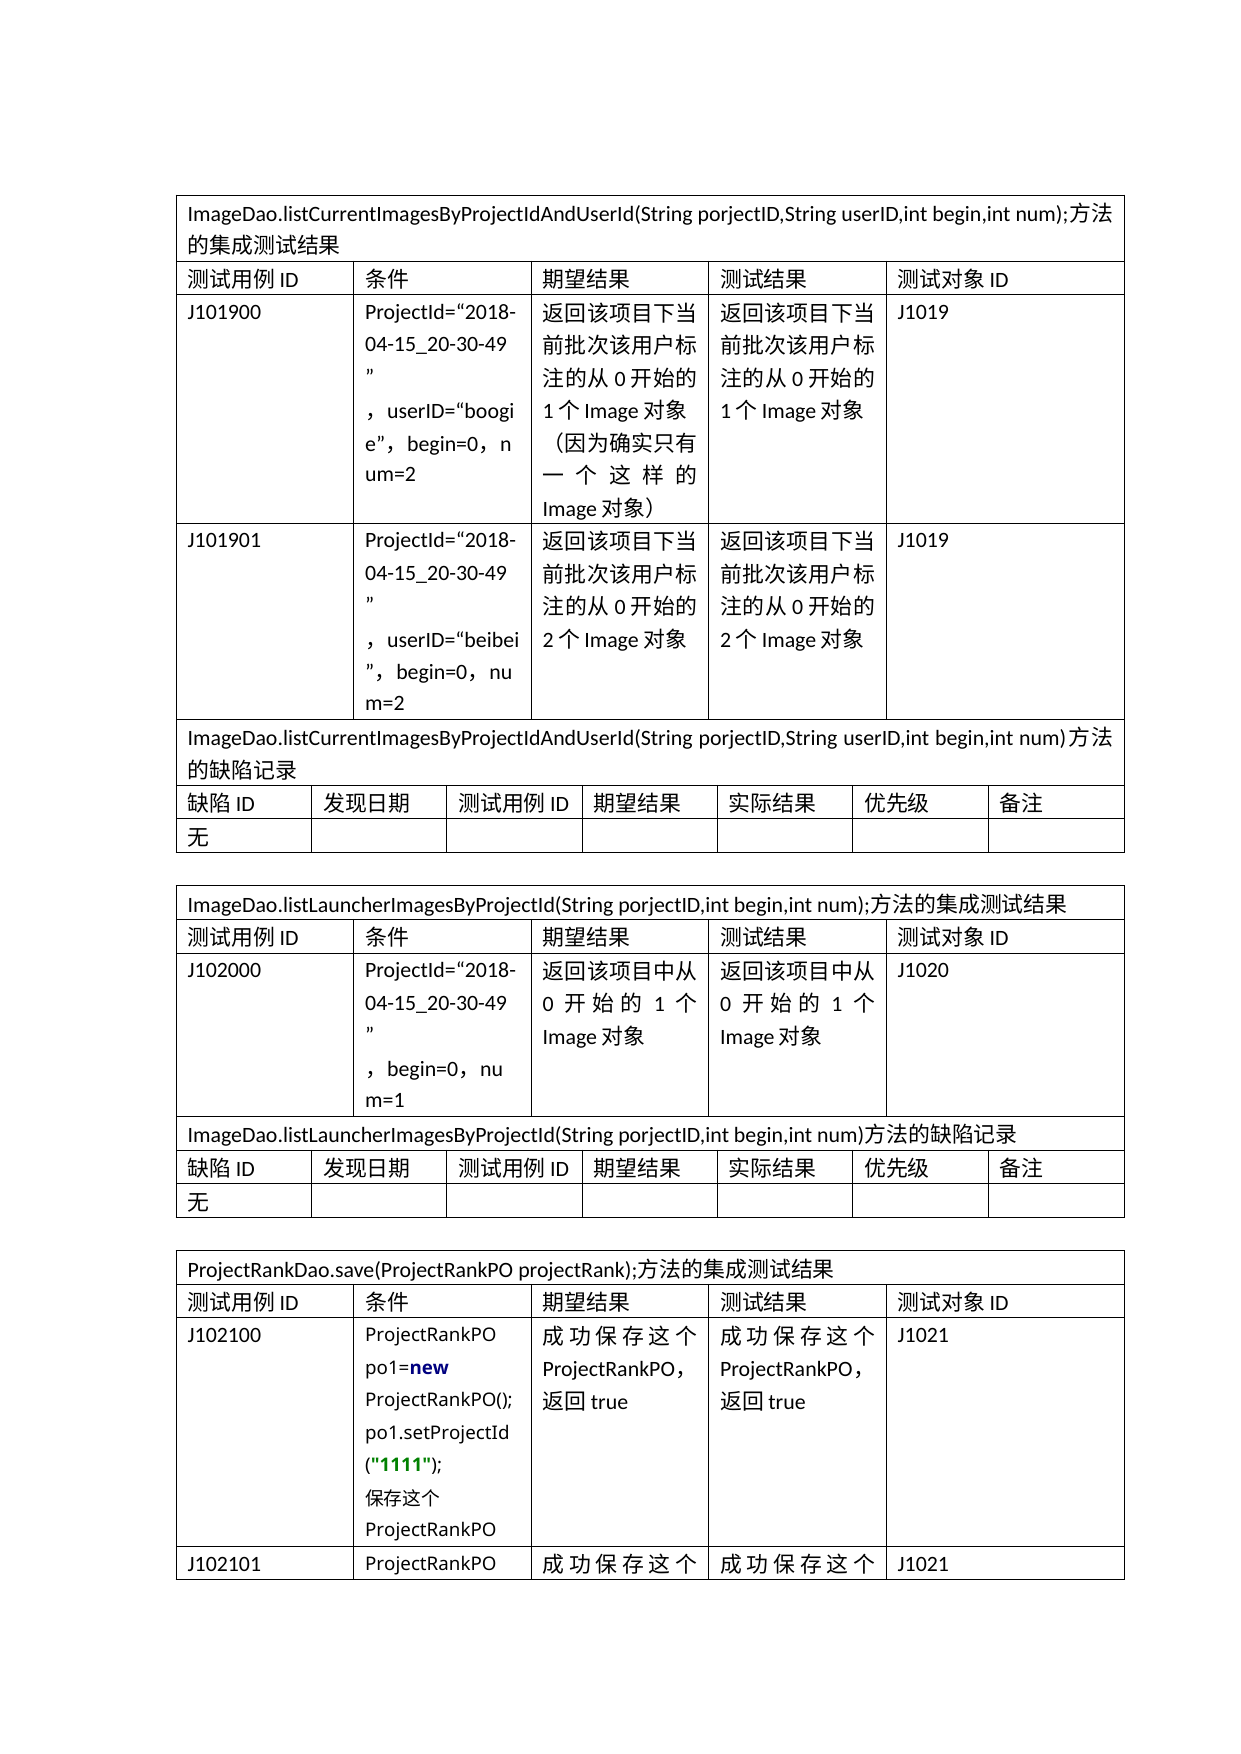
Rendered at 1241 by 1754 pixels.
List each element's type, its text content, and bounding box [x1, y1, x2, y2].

table_cell 缺陷ID [177, 786, 311, 818]
table_cell 条件 [354, 262, 531, 294]
table_cell J1021 [887, 1318, 1124, 1546]
table_cell 期望结果 [583, 786, 717, 818]
table_cell J1019 [887, 295, 1124, 523]
table_cell 发现日期 [312, 786, 446, 818]
table_cell ImageDao.listCurrentImagesByProjectIdAndUserId(String porjectID,String userID,int begin,int num)方法的缺陷记录 [177, 720, 1124, 785]
table_cell 测试用例ID [447, 786, 582, 818]
table_cell 测试对象ID [887, 920, 1124, 952]
table_cell 测试用例ID [447, 1151, 582, 1183]
table_cell J102101 [177, 1547, 353, 1579]
table_cell 测试用例ID [177, 262, 353, 294]
table_cell ProjectId=“2018-04-15_20-30-49 ”，userID=“boogie”，begin=0，num=2 [354, 295, 531, 523]
table_cell 备注 [989, 786, 1124, 818]
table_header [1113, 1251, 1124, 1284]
table_cell [447, 819, 582, 852]
table_cell [583, 819, 717, 852]
table_cell J101901 [177, 524, 353, 719]
table_cell 成功保存这个ProjectRankPO，返回true [532, 1318, 708, 1546]
table_cell J101900 [177, 295, 353, 523]
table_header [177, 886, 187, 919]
table_cell [718, 1184, 852, 1217]
table_cell 返回该项目下当前批次该用户标注的从0开始的1个Image对象 （因为确实只有一个这样的Image对象） [532, 295, 708, 523]
table_cell [989, 1184, 1124, 1217]
table_cell 测试结果 [709, 262, 886, 294]
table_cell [709, 1547, 886, 1579]
table_cell [447, 1184, 582, 1217]
table_cell 无 [177, 819, 311, 852]
table_cell 返回该项目下当前批次该用户标注的从0开始的2个Image对象 [709, 524, 886, 719]
table_cell 优先级 [853, 786, 988, 818]
table_cell 返回该项目下当前批次该用户标注的从0开始的2个Image对象 [532, 524, 708, 719]
table_cell 期望结果 [583, 1151, 717, 1183]
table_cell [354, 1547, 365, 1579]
table_cell 成功保存这个ProjectRankPO，返回true [709, 1318, 886, 1546]
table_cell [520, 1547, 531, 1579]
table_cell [532, 1547, 708, 1579]
table_cell 实际结果 [718, 1151, 852, 1183]
table_cell [989, 819, 1124, 852]
table_cell [312, 819, 446, 852]
table_cell [312, 1184, 446, 1217]
table_cell 缺陷ID [177, 1151, 311, 1183]
table_cell 条件 [354, 1285, 531, 1317]
table_cell J1020 [887, 954, 1124, 1116]
table_cell [853, 819, 988, 852]
table_cell J102100 [177, 1318, 353, 1546]
table_cell 返回该项目中从0开始的1个Image对象 [532, 954, 708, 1116]
table_cell [718, 819, 852, 852]
table_cell 期望结果 [532, 920, 708, 952]
table_cell J1019 [887, 524, 1124, 719]
table_cell 测试对象ID [887, 262, 1124, 294]
table_cell J1021 [887, 1547, 1124, 1579]
table_cell [853, 1184, 988, 1217]
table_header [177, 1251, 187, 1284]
table_cell 返回该项目下当前批次该用户标注的从0开始的1个Image对象 [709, 295, 886, 523]
table_cell 备注 [989, 1151, 1124, 1183]
table_header ImageDao.listCurrentImagesByProjectIdAndUserId(String porjectID,String userID,int begin,int num);方法的集成测试结果 [177, 196, 1124, 261]
table_cell 测试结果 [709, 1285, 886, 1317]
table_cell 测试结果 [709, 920, 886, 952]
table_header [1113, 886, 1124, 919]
table_cell 实际结果 [718, 786, 852, 818]
table_cell [583, 1184, 717, 1217]
table_cell 测试用例ID [177, 920, 353, 952]
table_cell 无 [177, 1184, 311, 1217]
table_cell 优先级 [853, 1151, 988, 1183]
table_cell 期望结果 [532, 262, 708, 294]
table_cell 返回该项目中从0开始的1个Image对象 [709, 954, 886, 1116]
table_cell 测试用例ID [177, 1285, 353, 1317]
table_cell 期望结果 [532, 1285, 708, 1317]
table_cell ImageDao.listLauncherImagesByProjectId(String porjectID,int begin,int num)方法的缺陷记录 [177, 1117, 1124, 1149]
table_cell J102000 [177, 954, 353, 1116]
table_cell 条件 [354, 920, 531, 952]
table_cell 测试对象ID [887, 1285, 1124, 1317]
table_cell 发现日期 [312, 1151, 446, 1183]
